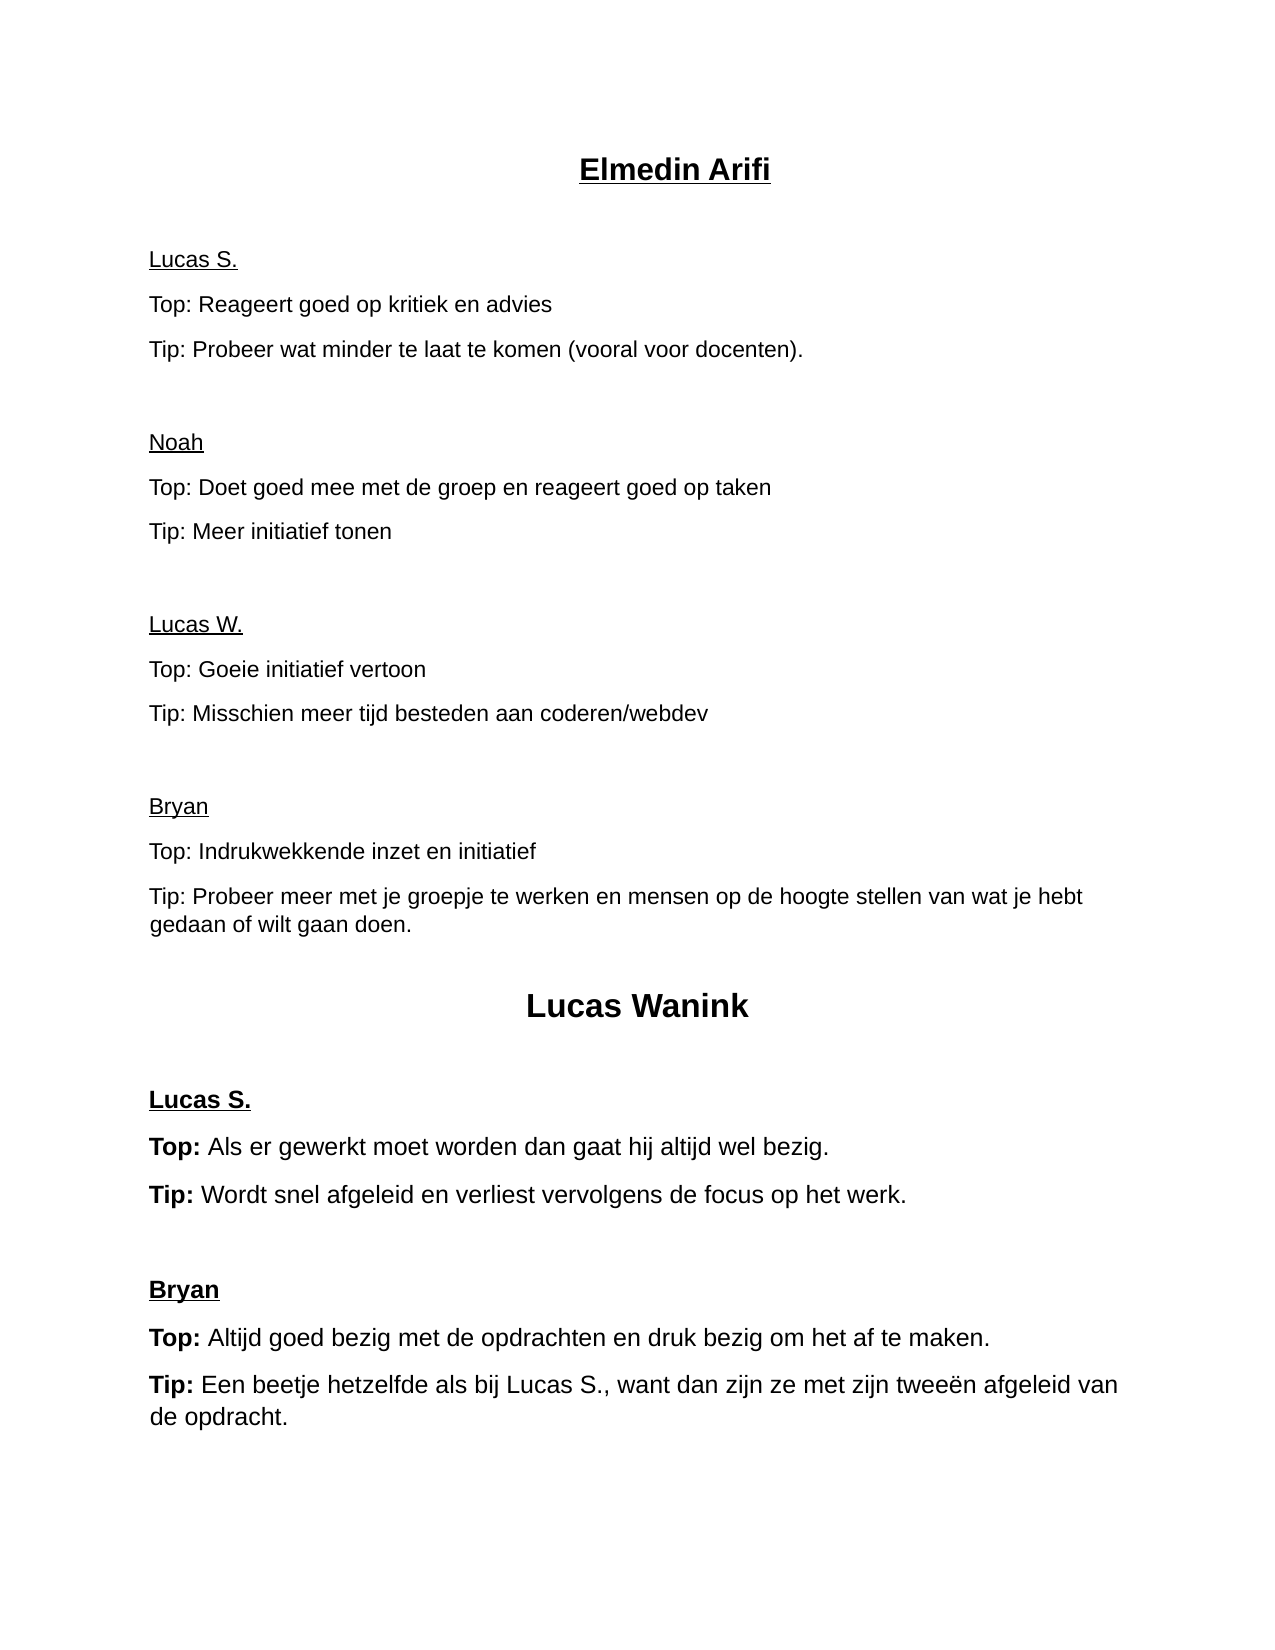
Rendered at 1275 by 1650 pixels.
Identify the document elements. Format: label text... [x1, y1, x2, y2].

subtitle Bryan [148, 1275, 1123, 1304]
text Top: Doet goed mee met de groep en reageert goed op taken [148, 473, 1123, 500]
text Top: Reageert goed op kritiek en advies [148, 291, 1123, 318]
text Lucas S. [148, 1085, 1123, 1113]
text Top: Als er gewerkt moet worden dan gaat hij altijd wel bezig. [148, 1132, 1123, 1161]
text Tip: Wordt snel afgeleid en verliest vervolgens de focus op het werk. [148, 1180, 1123, 1209]
text Top: Goeie initiatief vertoon [148, 656, 1123, 682]
subtitle Lucas Wanink [151, 986, 1123, 1025]
text Elmedin Arifi [227, 151, 1123, 187]
text Lucas S. [148, 246, 1123, 273]
text Top: Altijd goed bezig met de opdrachten en druk bezig om het af te maken. [148, 1323, 1123, 1352]
text Tip: Probeer meer met je groepje te werken en mensen op de hoogte stellen van wat je hebt gedaan of wilt gaan doen. [148, 883, 1123, 937]
text Lucas W. [148, 611, 1123, 637]
text Tip: Een beetje hetzelfde als bij Lucas S., want dan zijn ze met zijn tweeën afgeleid van de opdracht. [148, 1371, 1123, 1430]
text Tip: Misschien meer tijd besteden aan coderen/webdev [148, 700, 1123, 727]
text Tip: Probeer wat minder te laat te komen (vooral voor docenten). [148, 336, 1123, 362]
text Tip: Meer initiatief tonen [148, 518, 1123, 544]
text Top: Indrukwekkende inzet en initiatief [148, 838, 1123, 864]
text Noah [148, 428, 1123, 455]
text Bryan [148, 793, 1123, 819]
